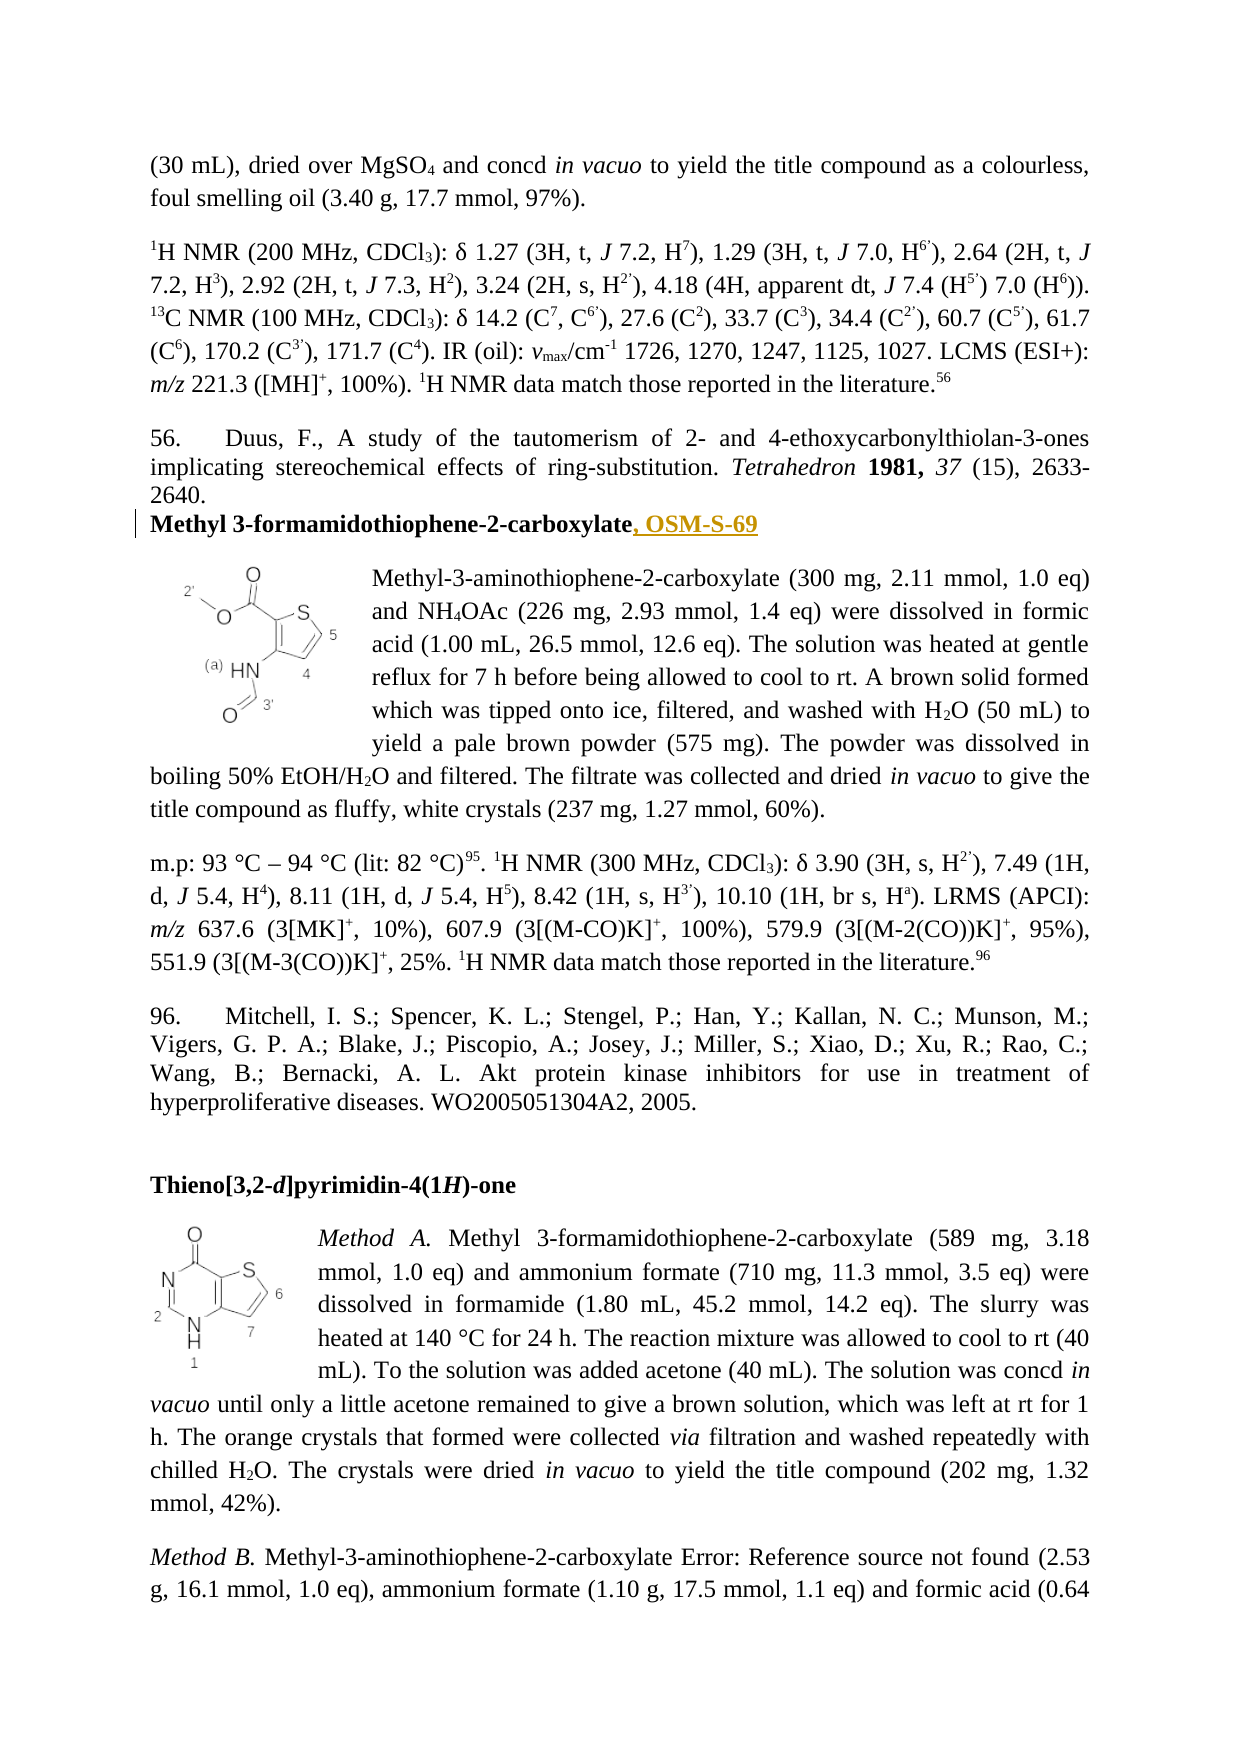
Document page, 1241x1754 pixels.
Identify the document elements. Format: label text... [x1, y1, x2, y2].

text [150, 1542, 1090, 1603]
text Thieno[3,2-d]pyrimidin-4(1H)-one [150, 1170, 1090, 1198]
text Methyl-3-aminothiophene-2-carboxylate (300 mg, 2.11 mmol, 1.0 eq) and NH4OAc (226 mg, 2.93 mmol, 1.4 eq) were dissolved in formic acid (1.00 mL, 26.5 mmol, 12.6 eq). The solution was heated at gentle reflux for 7 h before being allowed to cool to rt. A brown solid formed which was tipped onto ice, filtered, and washed with H2O (50 mL) to yield a pale brown powder (575 mg). The powder was dissolved in boiling 50% EtOH/H2O and filtered. The filtrate was collected and dried in vacuo to give the title compound as fluffy, white crystals (237 mg, 1.27 mmol, 60%). [150, 563, 1090, 823]
text 96. Mitchell, I. S.; Spencer, K. L.; Stengel, P.; Han, Y.; Kallan, N. C.; Munson, M.; Vigers, G. P. A.; Blake, J.; Piscopio, A.; Josey, J.; Miller, S.; Xiao, D.; Xu, R.; Rao, C.; Wang, B.; Bernacki, A. L. Akt protein kinase inhibitors for use in treatment of hyperproliferative diseases. WO2005051304A2, 2005. [150, 1001, 1090, 1116]
text 1H NMR (200 MHz, CDCl3): δ 1.27 (3H, t, J 7.2, H7), 1.29 (3H, t, J 7.0, H6’), 2.64 (2H, t, J 7.2, H3), 2.92 (2H, t, J 7.3, H2), 3.24 (2H, s, H2’), 4.18 (4H, apparent dt, J 7.4 (H5’) 7.0 (H6)). 13C NMR (100 MHz, CDCl3): δ 14.2 (C7, C6’), 27.6 (C2), 33.7 (C3), 34.4 (C2’), 60.7 (C5’), 61.7 (C6), 170.2 (C3’), 171.7 (C4). IR (oil): vmax/cm-1 1726, 1270, 1247, 1125, 1027. LCMS (ESI+): m/z 221.3 ([MH]+, 100%). 1H NMR data match those reported in the literature.56 [150, 237, 1090, 398]
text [150, 150, 1090, 212]
text m.p: 93 °C – 94 °C (lit: 82 °C)95. 1H NMR (300 MHz, CDCl3): δ 3.90 (3H, s, H2’), 7.49 (1H, d, J 5.4, H4), 8.11 (1H, d, J 5.4, H5), 8.42 (1H, s, H3’), 10.10 (1H, br s, Ha). LRMS (APCI): m/z 637.6 (3[MK]+, 10%), 607.9 (3[(M-CO)K]+, 100%), 579.9 (3[(M-2(CO))K]+, 95%), 551.9 (3[(M-3(CO))K]+, 25%. 1H NMR data match those reported in the literature.96 [150, 848, 1090, 976]
text Methyl 3-formamidothiophene-2-carboxylate [150, 509, 1090, 538]
text 56. Duus, F., A study of the tautomerism of 2- and 4-ethoxycarbonylthiolan-3-ones implicating stereochemical effects of ring-substitution. Tetrahedron 1981, 37 (15), 2633-2640. [150, 423, 1090, 509]
text Method A. Methyl 3-formamidothiophene-2-carboxylate (589 mg, 3.18 mmol, 1.0 eq) and ammonium formate (710 mg, 11.3 mmol, 3.5 eq) were dissolved in formamide (1.80 mL, 45.2 mmol, 14.2 eq). The slurry was heated at 140 °C for 24 h. The reaction mixture was allowed to cool to rt (40 mL). To the solution was added acetone (40 mL). The solution was concd in vacuo until only a little acetone remained to give a brown solution, which was left at rt for 1 h. The orange crystals that formed were collected via filtration and washed repeatedly with chilled H2O. The crystals were dried in vacuo to yield the title compound (202 mg, 1.32 mmol, 42%). [150, 1223, 1090, 1516]
